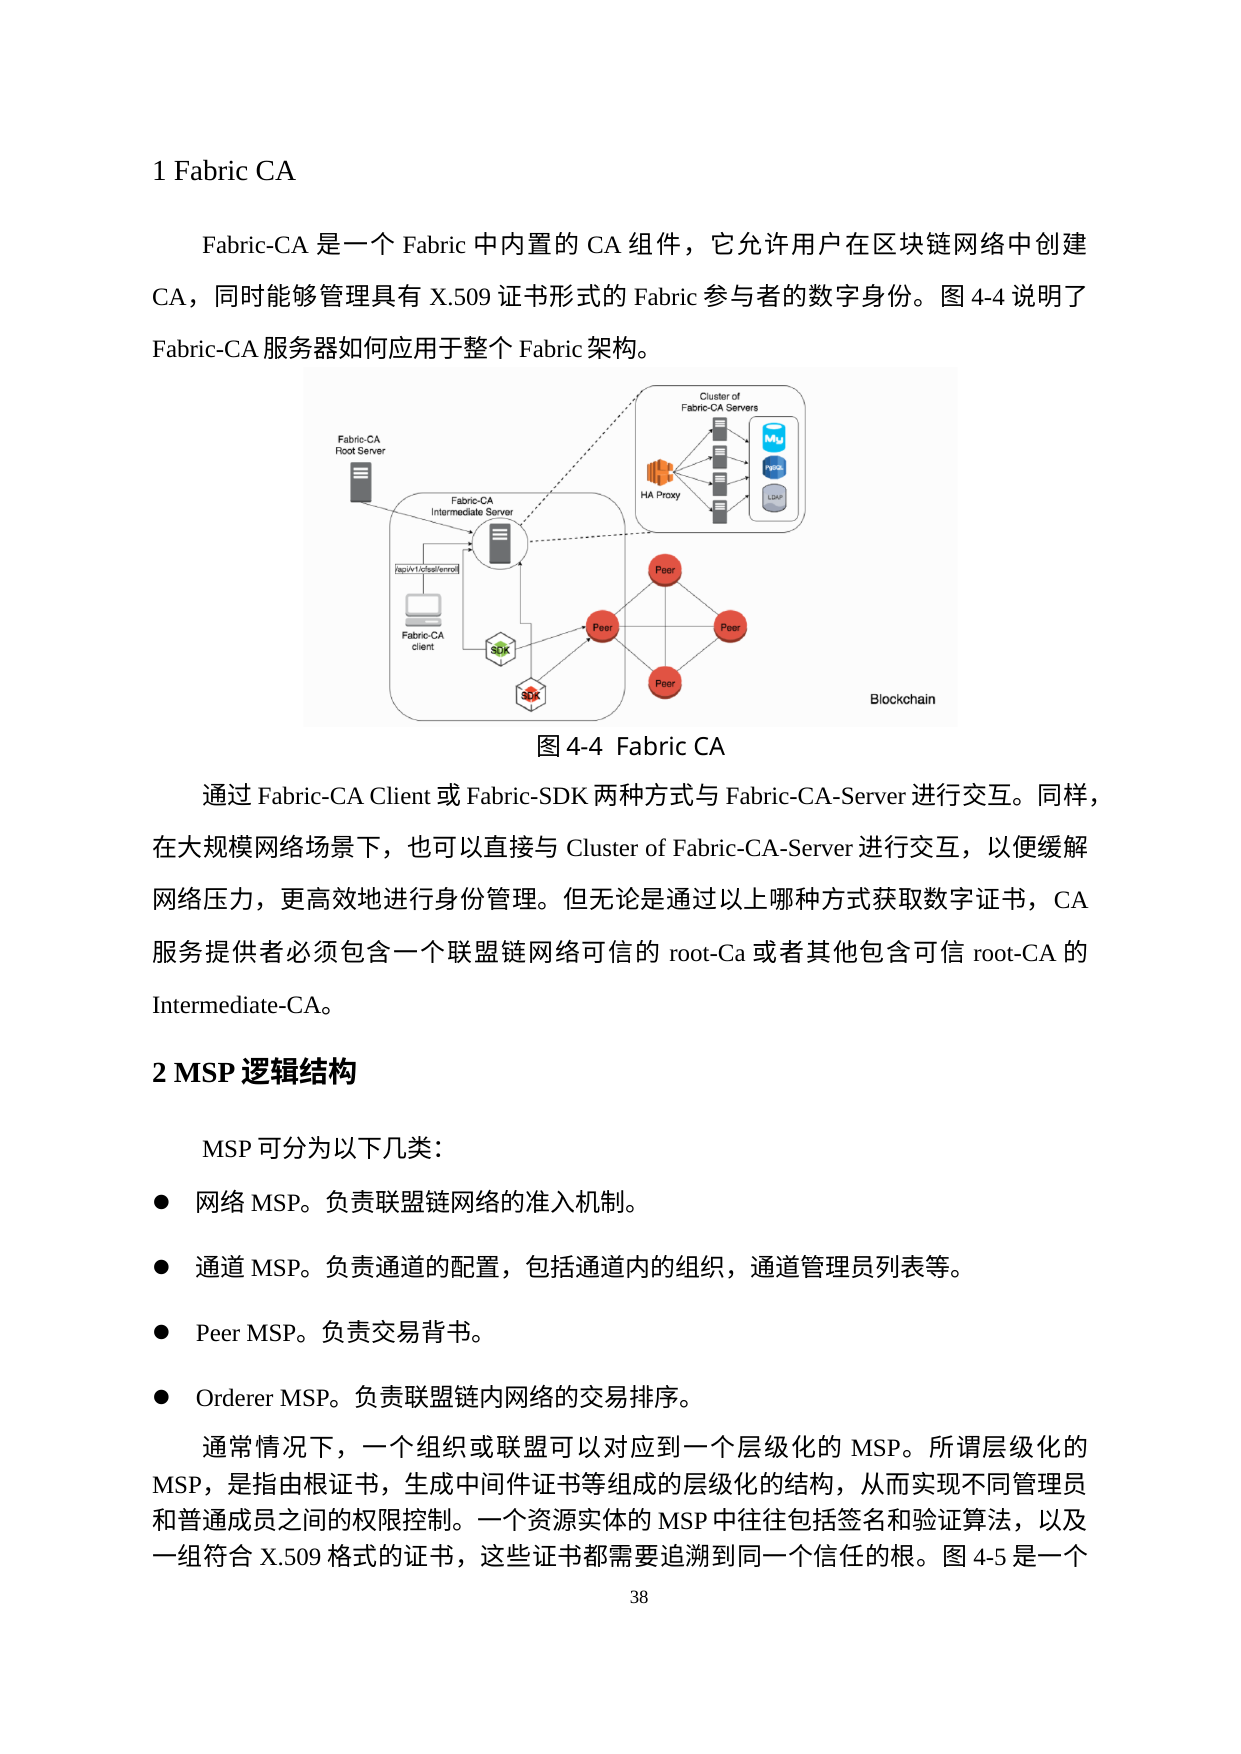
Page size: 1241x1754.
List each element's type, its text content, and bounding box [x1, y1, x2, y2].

text 图4-4 Fabric CA [152, 727, 1088, 763]
subtitle 2 MSP逻辑结构 [152, 1048, 1088, 1091]
subtitle 1 Fabric CA [152, 153, 1088, 187]
text Fabric-CA是一个Fabric中内置的CA组件，它允许用户在区块链网络中创建CA，同时能够管理具有X.509证书形式的Fabric参与者的数字身份。图4-4说明了Fabric-CA服务器如何应用于整个Fabric架构。 [152, 212, 1088, 368]
text MSP可分为以下几类： [152, 1116, 1088, 1168]
picture [303, 367, 958, 727]
list Peer MSP。负责交易背书。 [152, 1298, 1088, 1363]
list 网络MSP。负责联盟链网络的准入机制。 [152, 1168, 1088, 1233]
list Orderer MSP。负责联盟链内网络的交易排序。 [152, 1363, 1088, 1428]
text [152, 1428, 1088, 1573]
list 通道MSP。负责通道的配置，包括通道内的组织，通道管理员列表等。 [152, 1233, 1088, 1298]
text 通过Fabric-CA Client或Fabric-SDK两种方式与Fabric-CA-Server进行交互。同样，在大规模网络场景下，也可以直接与Cluster of Fabric-CA-Server进行交互，以便缓解网络压力，更高效地进行身份管理。但无论是通过以上哪种方式获取数字证书，CA服务提供者必须包含一个联盟链网络可信的root-Ca或者其他包含可信root-CA的Intermediate-CA。 [152, 763, 1088, 1023]
